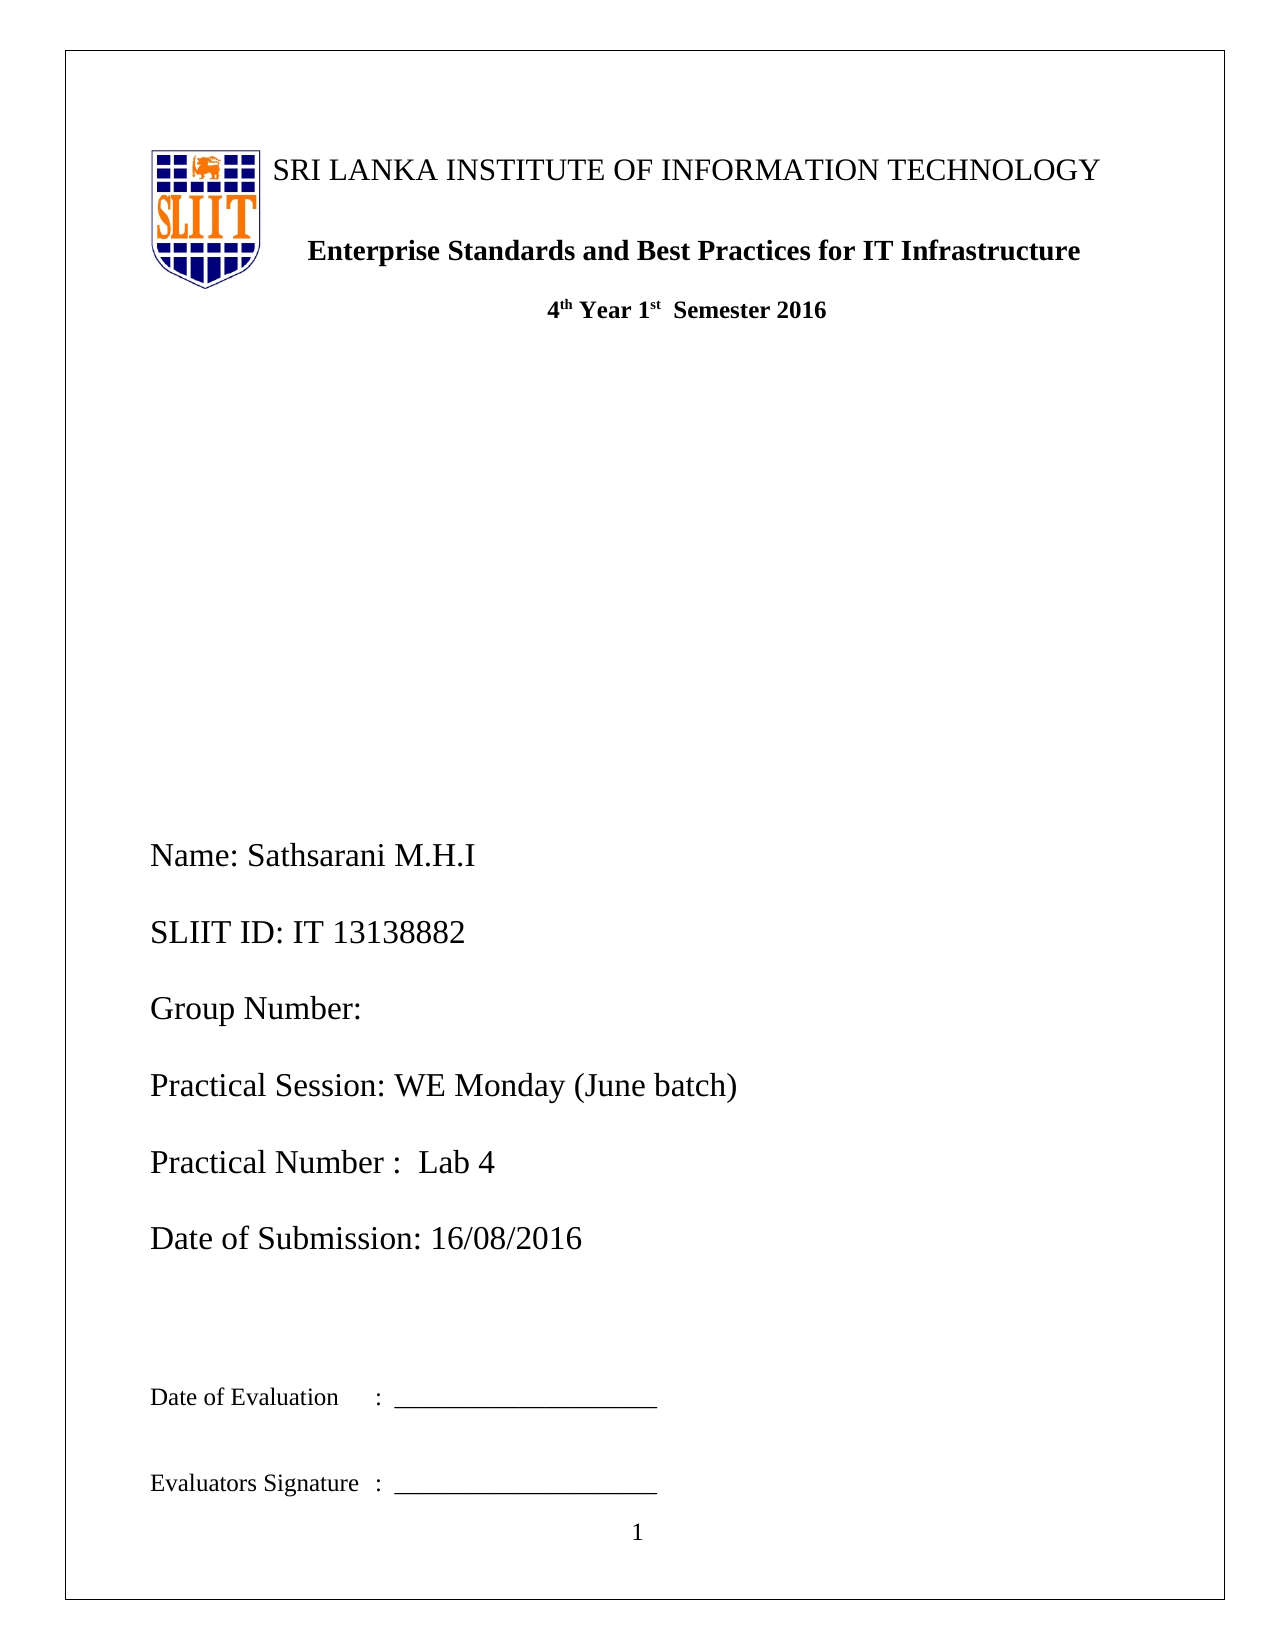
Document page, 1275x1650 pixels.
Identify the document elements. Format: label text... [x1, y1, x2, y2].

text Group Number: [150, 989, 1125, 1027]
text Date of Submission: 16/08/2016 [150, 1219, 1125, 1257]
text Evaluators Signature : _____________________ [150, 1468, 1125, 1497]
text Date of Evaluation : _____________________ [150, 1382, 1125, 1410]
picture [150, 150, 261, 289]
text SLIIT ID: IT 13138882 [150, 912, 1125, 950]
text Practical Session: WE Monday (June batch) [150, 1065, 1125, 1104]
text Name: Sathsarani M.H.I [150, 835, 1125, 874]
text Practical Number : Lab 4 [150, 1142, 1125, 1180]
